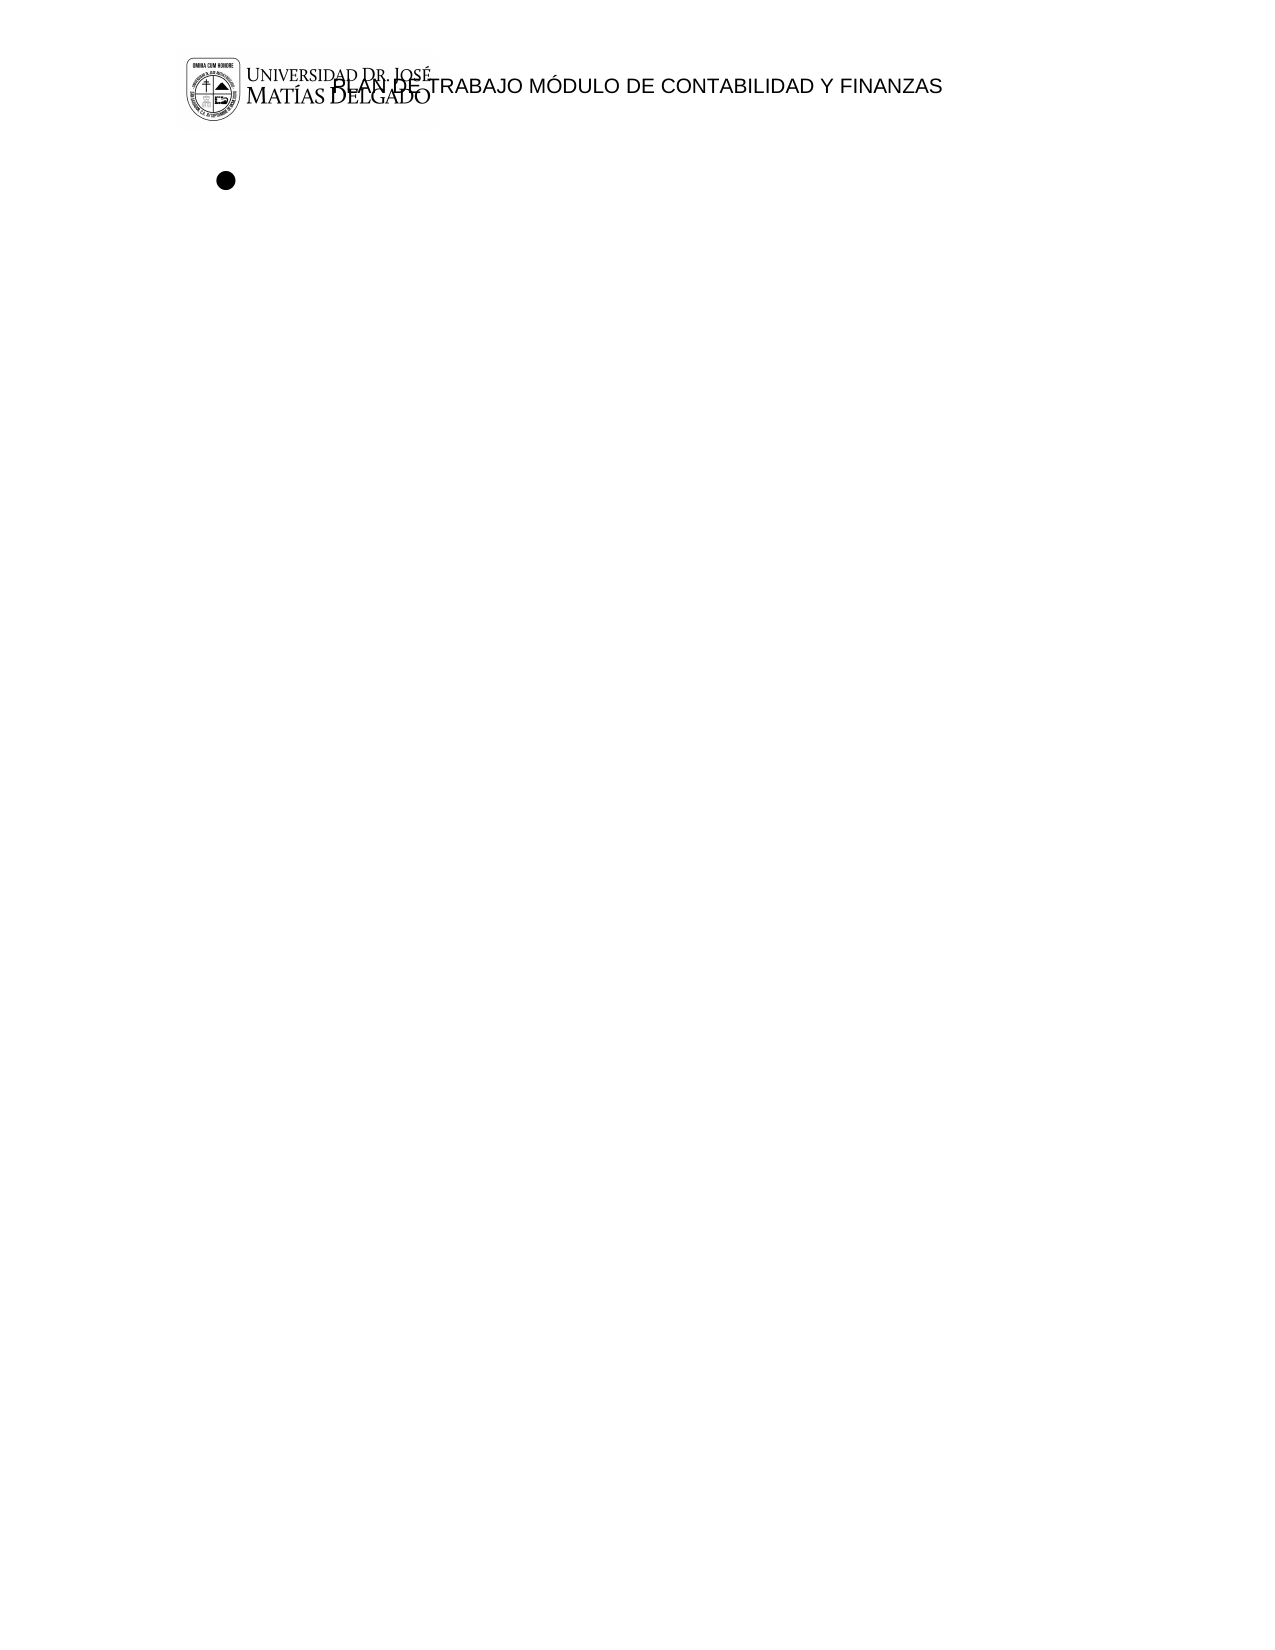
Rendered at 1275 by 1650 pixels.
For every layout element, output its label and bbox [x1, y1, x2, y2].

picture [177, 50, 439, 130]
